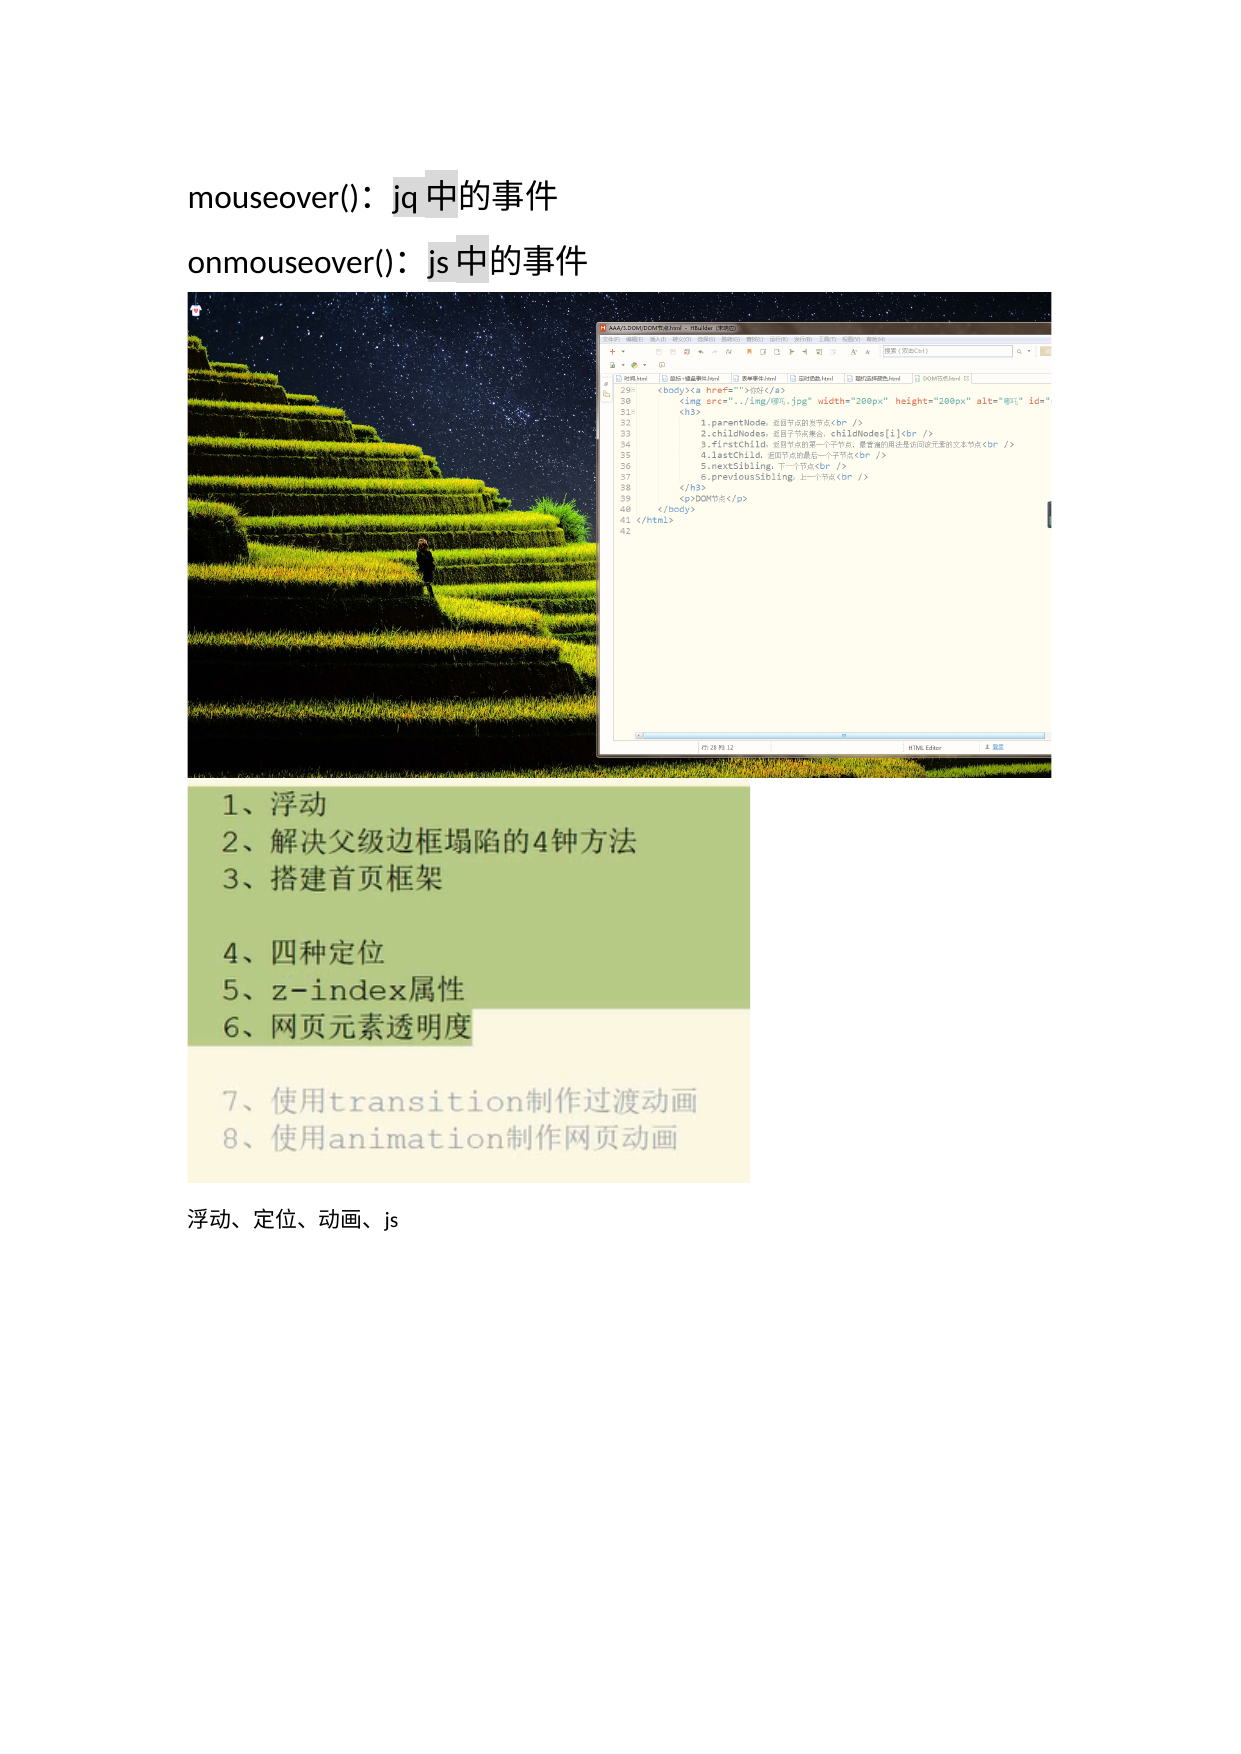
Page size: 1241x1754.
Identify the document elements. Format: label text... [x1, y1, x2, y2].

text onmouseover()：js中的事件 [187, 227, 1053, 292]
text 浮动、定位、动画、js [187, 1202, 1053, 1234]
picture [187, 779, 750, 1183]
picture [187, 292, 1052, 778]
text mouseover()：jq中的事件 [187, 162, 1053, 227]
